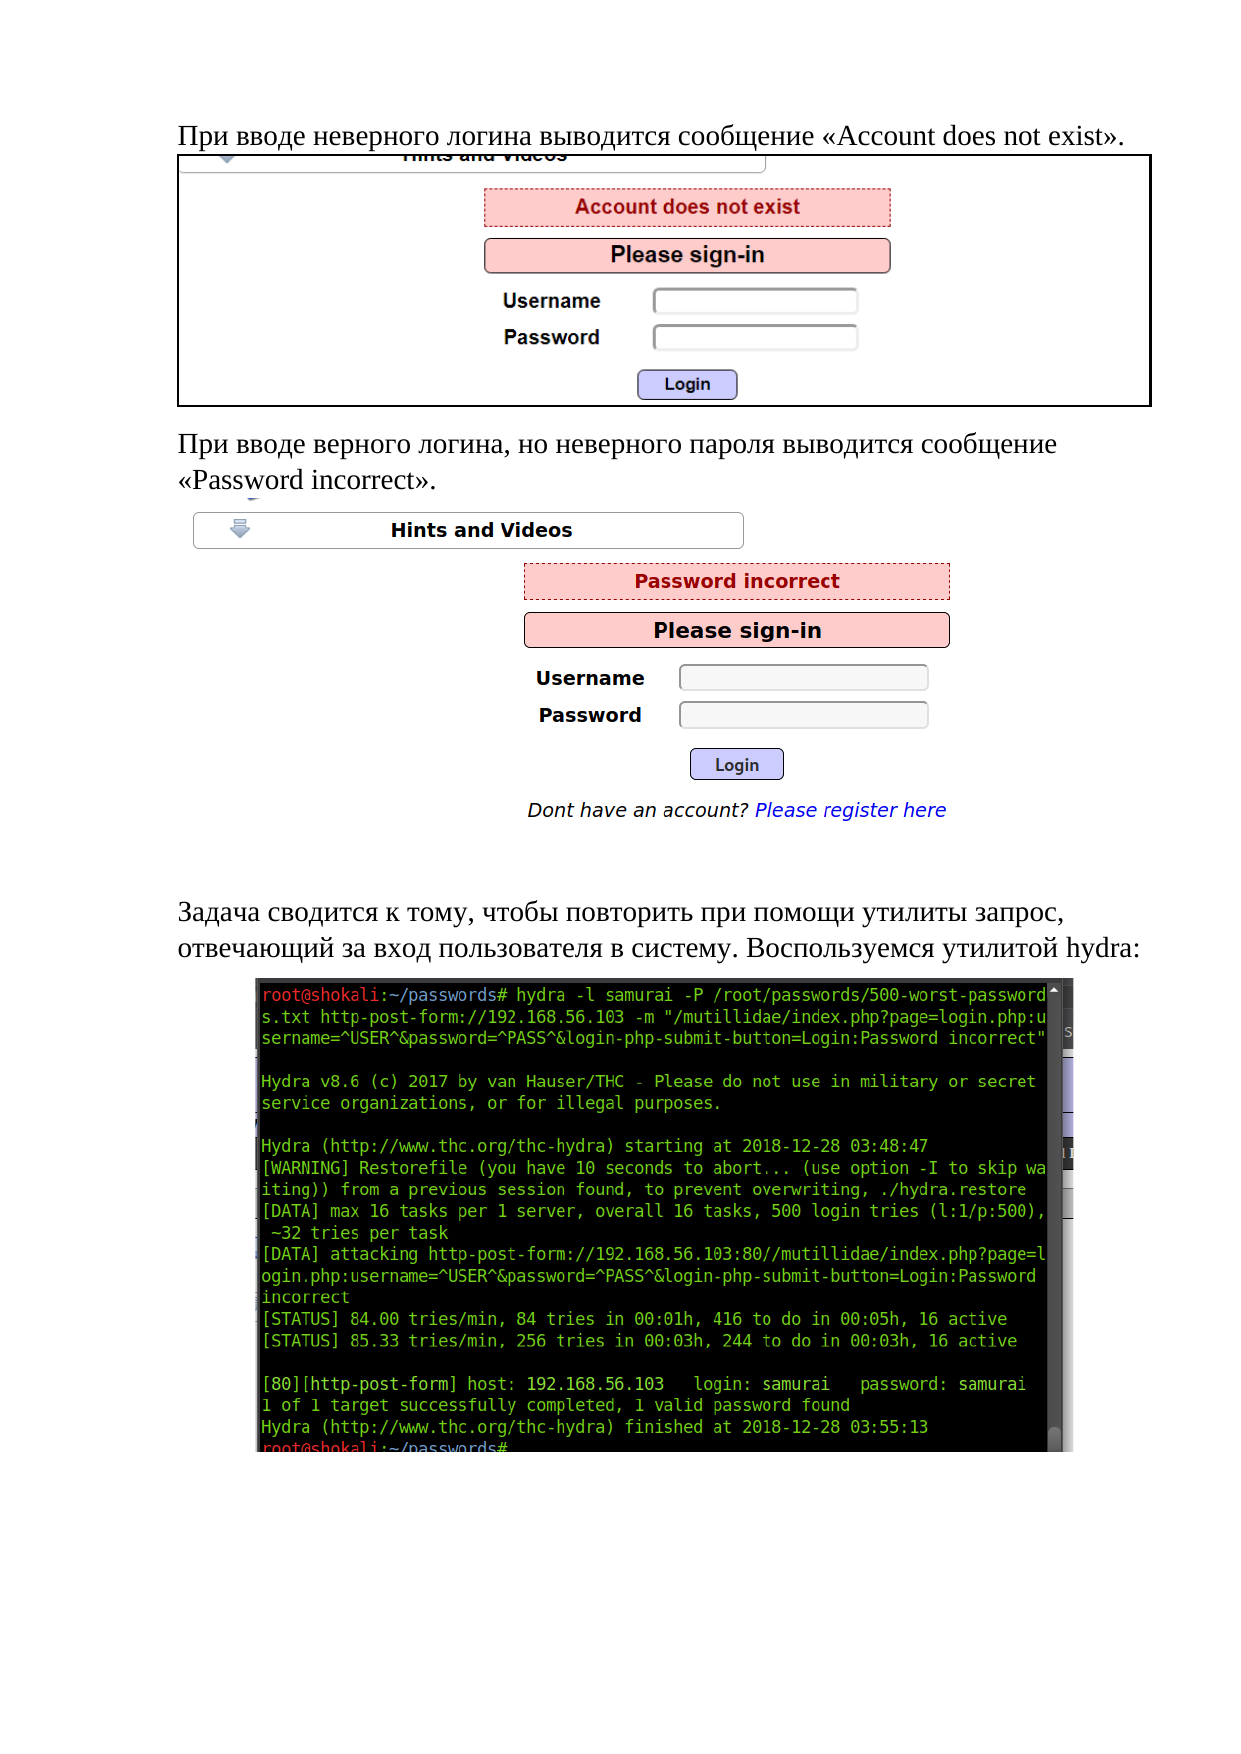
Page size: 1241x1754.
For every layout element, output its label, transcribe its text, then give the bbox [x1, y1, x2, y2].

text При вводе неверного логина выводится сообщение «Account does not exist». [177, 118, 1152, 154]
picture [179, 156, 1149, 405]
text При вводе верного логина, но неверного пароля выводится сообщение «Password incorrect». [177, 426, 1152, 498]
picture [177, 498, 1152, 875]
text Задача сводится к тому, чтобы повторить при помощи утилиты запрос, отвечающий за вход пользователя в систему. Воспользуемся утилитой hydra: [177, 894, 1152, 963]
picture [255, 978, 1074, 1452]
